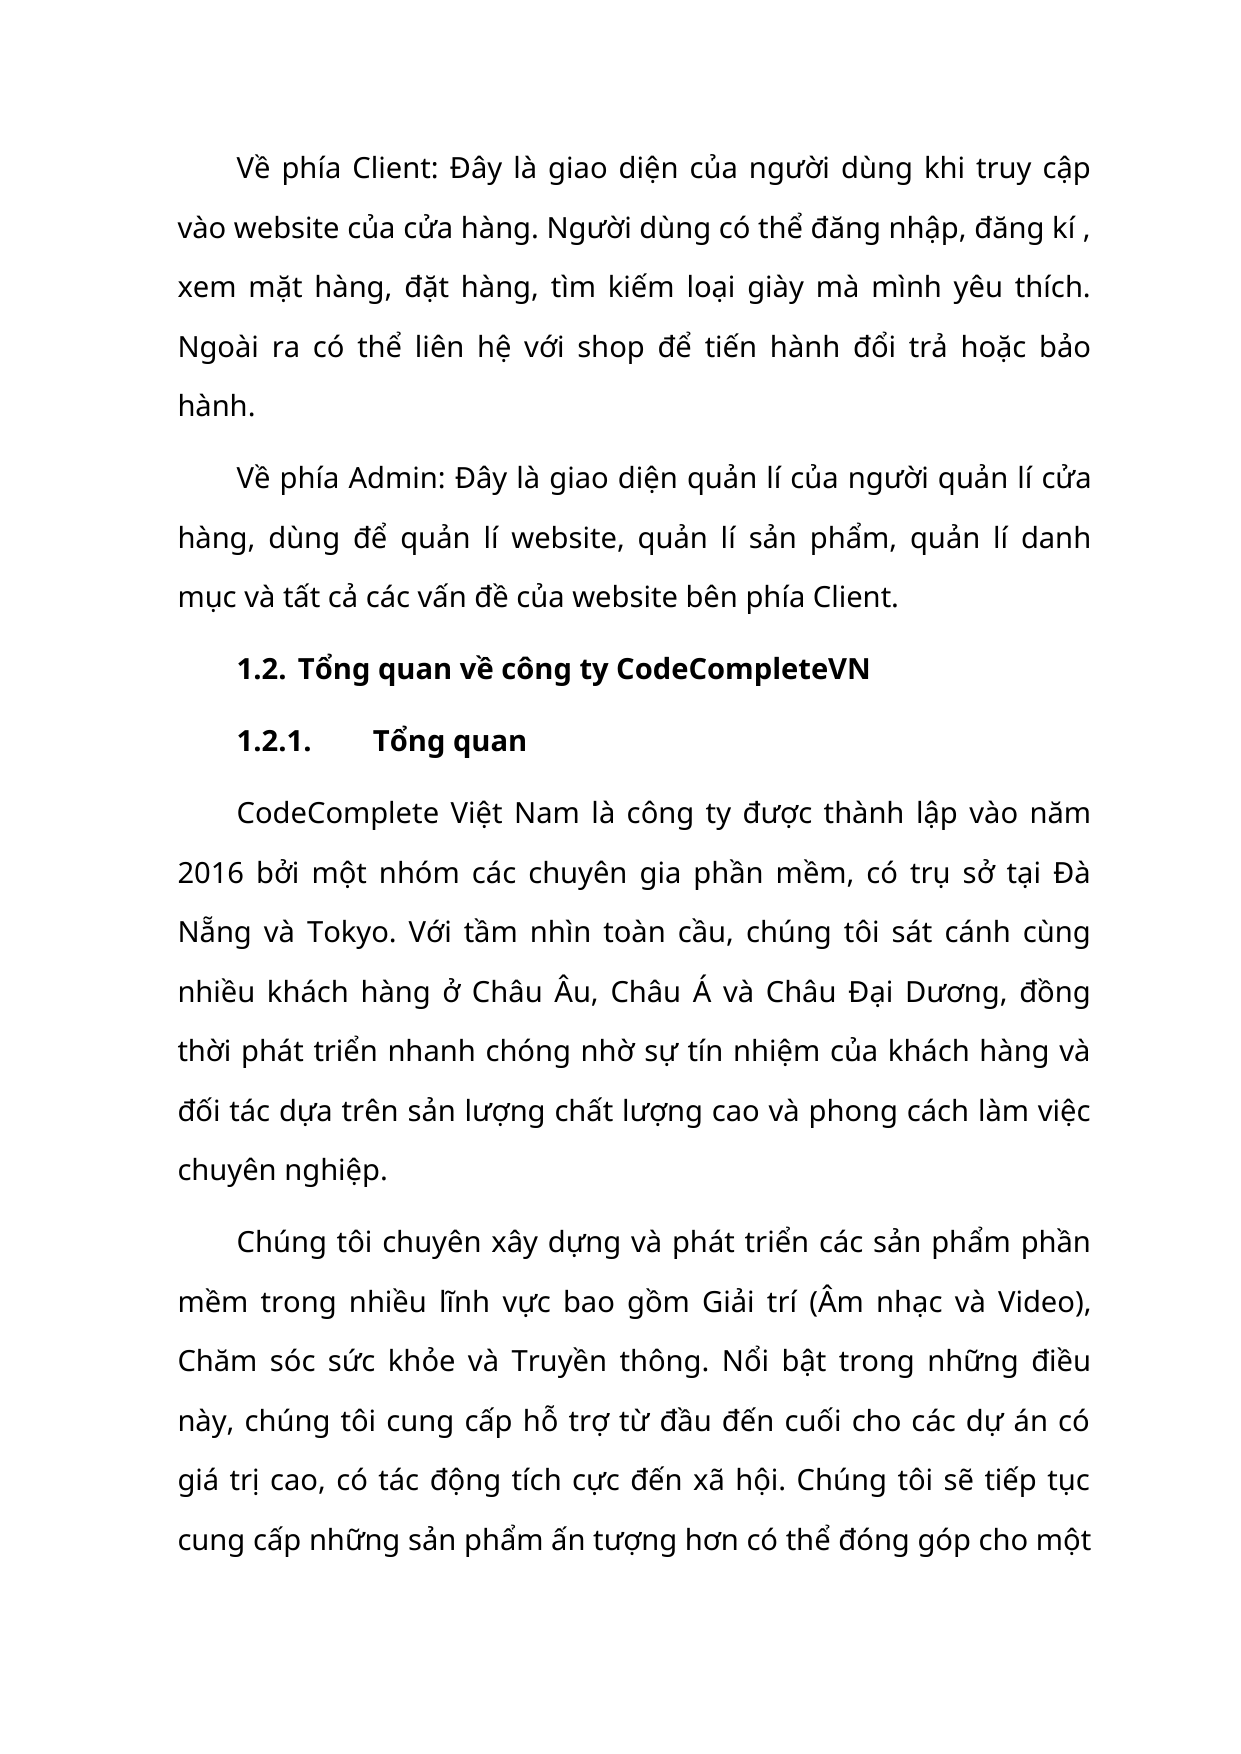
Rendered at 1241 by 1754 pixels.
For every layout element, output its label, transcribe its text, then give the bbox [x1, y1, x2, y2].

list Về phía Client: Đây là giao diện của người dùng khi truy cập vào website của cửa hàng. Người dùng có thể đăng nhập, đăng kí , xem mặt hàng, đặt hàng, tìm kiếm loại giày mà mình yêu thích. Ngoài ra có thể liên hệ với shop để tiến hành đổi trả hoặc bảo hành. [177, 148, 1092, 425]
list 1.2. Tổng quan về công ty CodeCompleteVN [177, 648, 1092, 688]
list CodeComplete Việt Nam là công ty được thành lập vào năm 2016 bởi một nhóm các chuyên gia phần mềm, có trụ sở tại Đà Nẵng và Tokyo. Với tầm nhìn toàn cầu, chúng tôi sát cánh cùng nhiều khách hàng ở Châu Âu, Châu Á và Châu Đại Dương, đồng thời phát triển nhanh chóng nhờ sự tín nhiệm của khách hàng và đối tác dựa trên sản lượng chất lượng cao và phong cách làm việc chuyên nghiệp. [177, 792, 1092, 1189]
list 1.2.1. Tổng quan [177, 721, 1092, 760]
list Về phía Admin: Đây là giao diện quản lí của người quản lí cửa hàng, dùng để quản lí website, quản lí sản phẩm, quản lí danh mục và tất cả các vấn đề của website bên phía Client. [177, 458, 1092, 616]
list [177, 1221, 1092, 1558]
